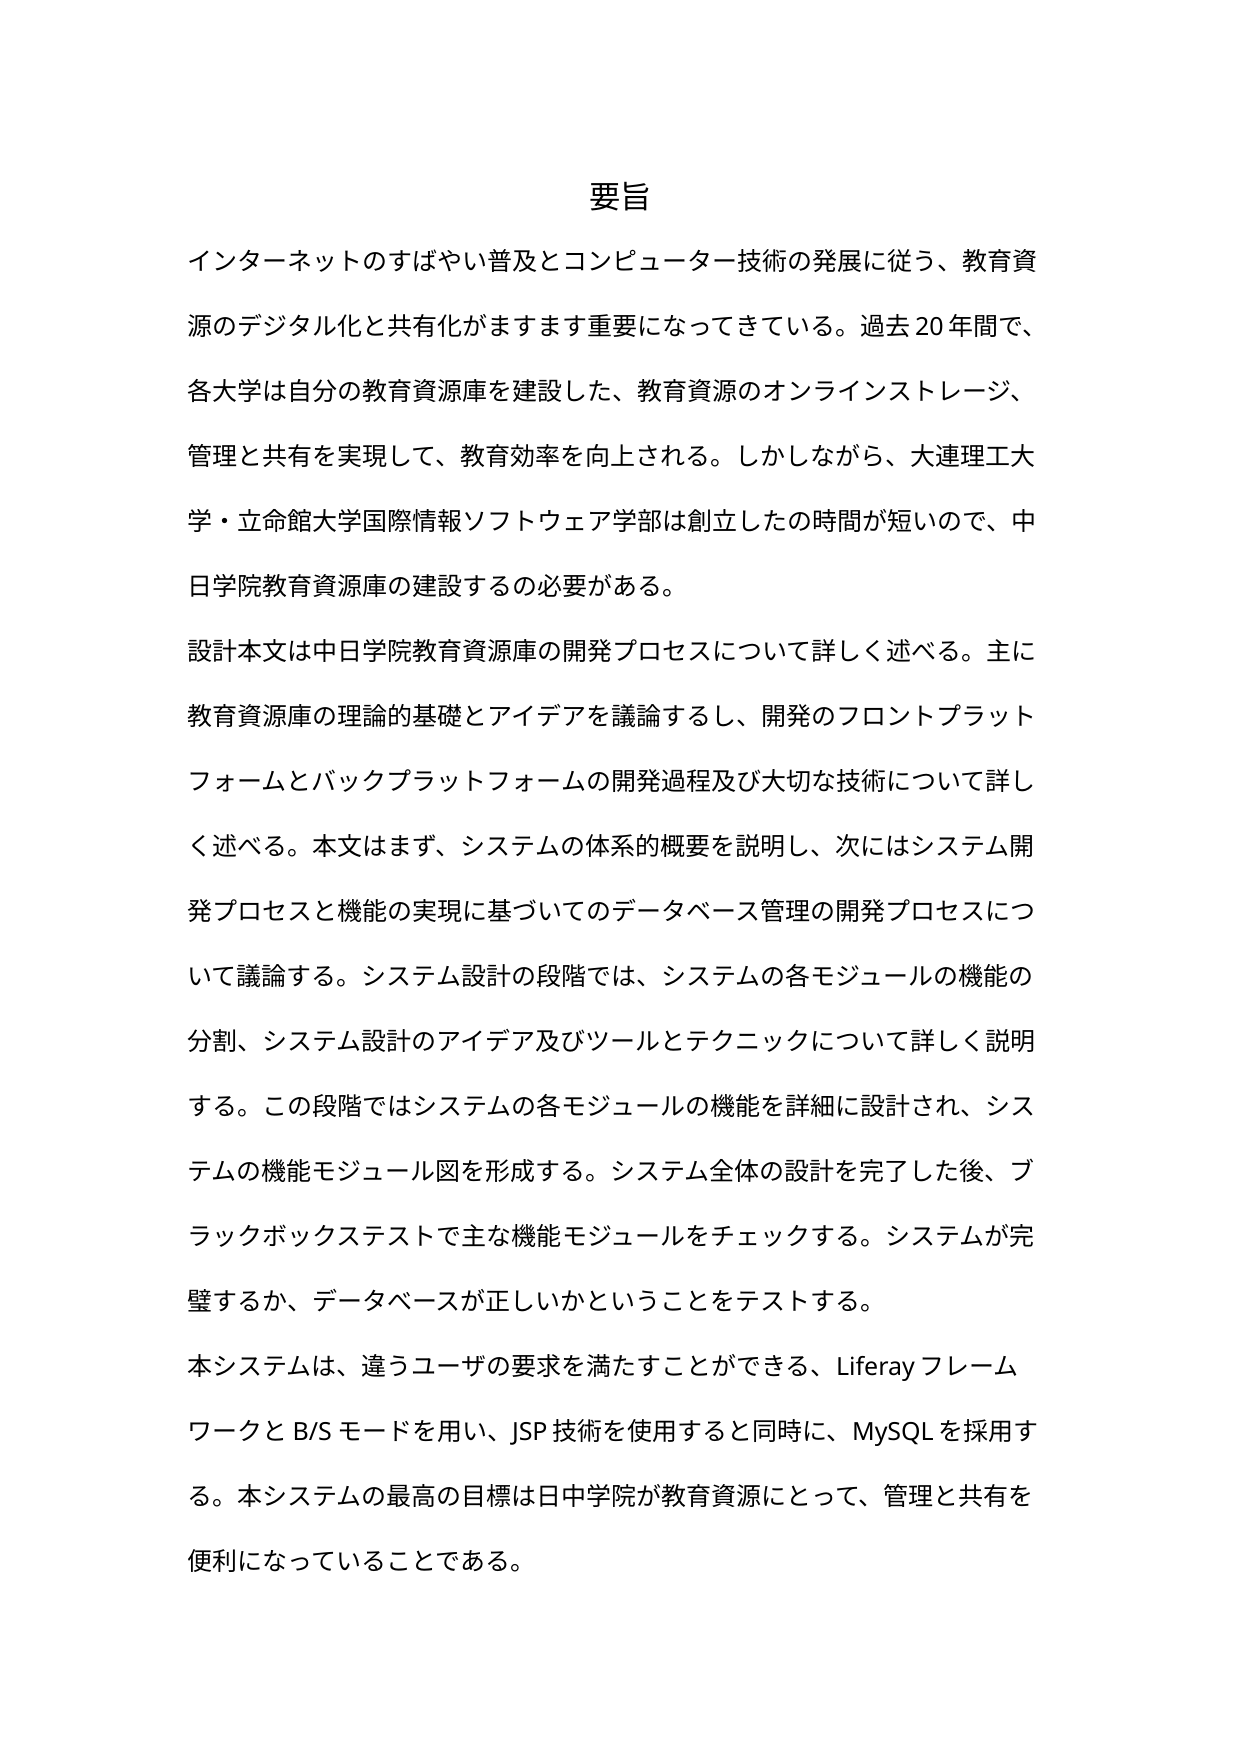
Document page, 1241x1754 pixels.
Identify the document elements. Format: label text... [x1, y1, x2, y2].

text 本システムは、違うユーザの要求を満たすことができる、LiferayフレームワークとB/Sモードを用い、JSP技術を使用すると同時に、MySQLを採用する。本システムの最高の目標は日中学院が教育資源にとって、管理と共有を便利になっていることである。 [187, 1332, 1053, 1592]
text インターネットのすばやい普及とコンピューター技術の発展に従う、教育資源のデジタル化と共有化がますます重要になってきている。過去20年間で、各大学は自分の教育資源庫を建設した、教育資源のオンラインストレージ、管理と共有を実現して、教育効率を向上される。しかしながら、大連理工大学・立命館大学国際情報ソフトウェア学部は創立したの時間が短いので、中日学院教育資源庫の建設するの必要がある。 [187, 227, 1053, 617]
text 設計本文は中日学院教育資源庫の開発プロセスについて詳しく述べる。主に教育資源庫の理論的基礎とアイデアを議論するし、開発のフロントプラットフォームとバックプラットフォームの開発過程及び大切な技術について詳しく述べる。本文はまず、システムの体系的概要を説明し、次にはシステム開発プロセスと機能の実現に基づいてのデータベース管理の開発プロセスについて議論する。システム設計の段階では、システムの各モジュールの機能の分割、システム設計のアイデア及びツールとテクニックについて詳しく説明する。この段階ではシステムの各モジュールの機能を詳細に設計され、システムの機能モジュール図を形成する。システム全体の設計を完了した後、ブラックボックステストで主な機能モジュールをチェックする。システムが完璧するか、データべースが正しいかということをテストする。 [187, 617, 1053, 1332]
text 要旨 [187, 162, 1053, 227]
